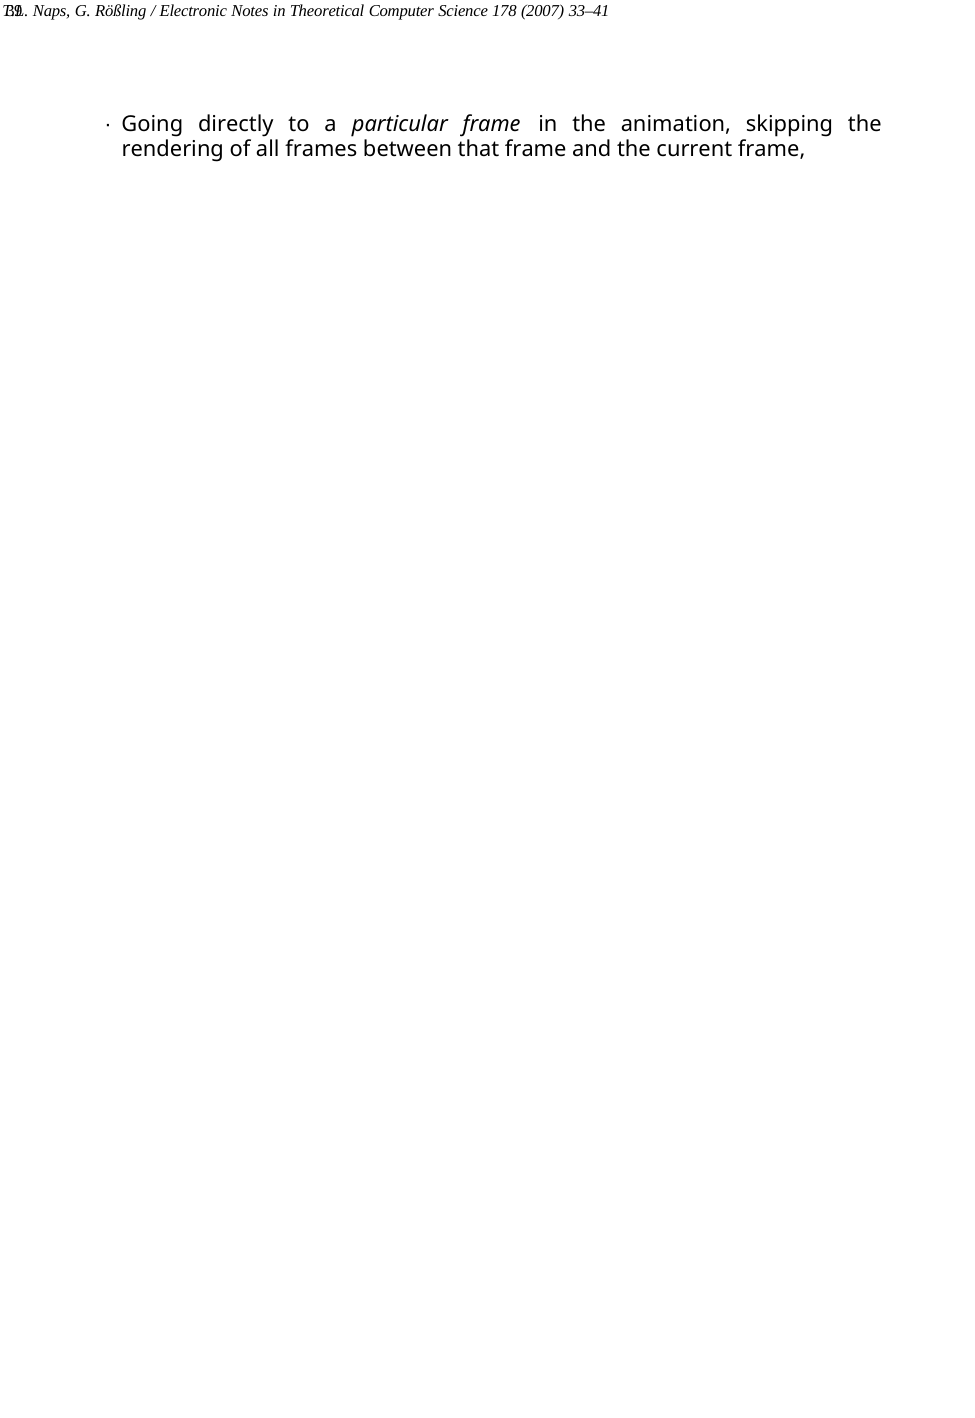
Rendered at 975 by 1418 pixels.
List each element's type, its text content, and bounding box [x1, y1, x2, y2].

list Going directly to a particular frame in the animation, skipping the rendering of all frames between that frame and the current frame, [104, 110, 882, 163]
